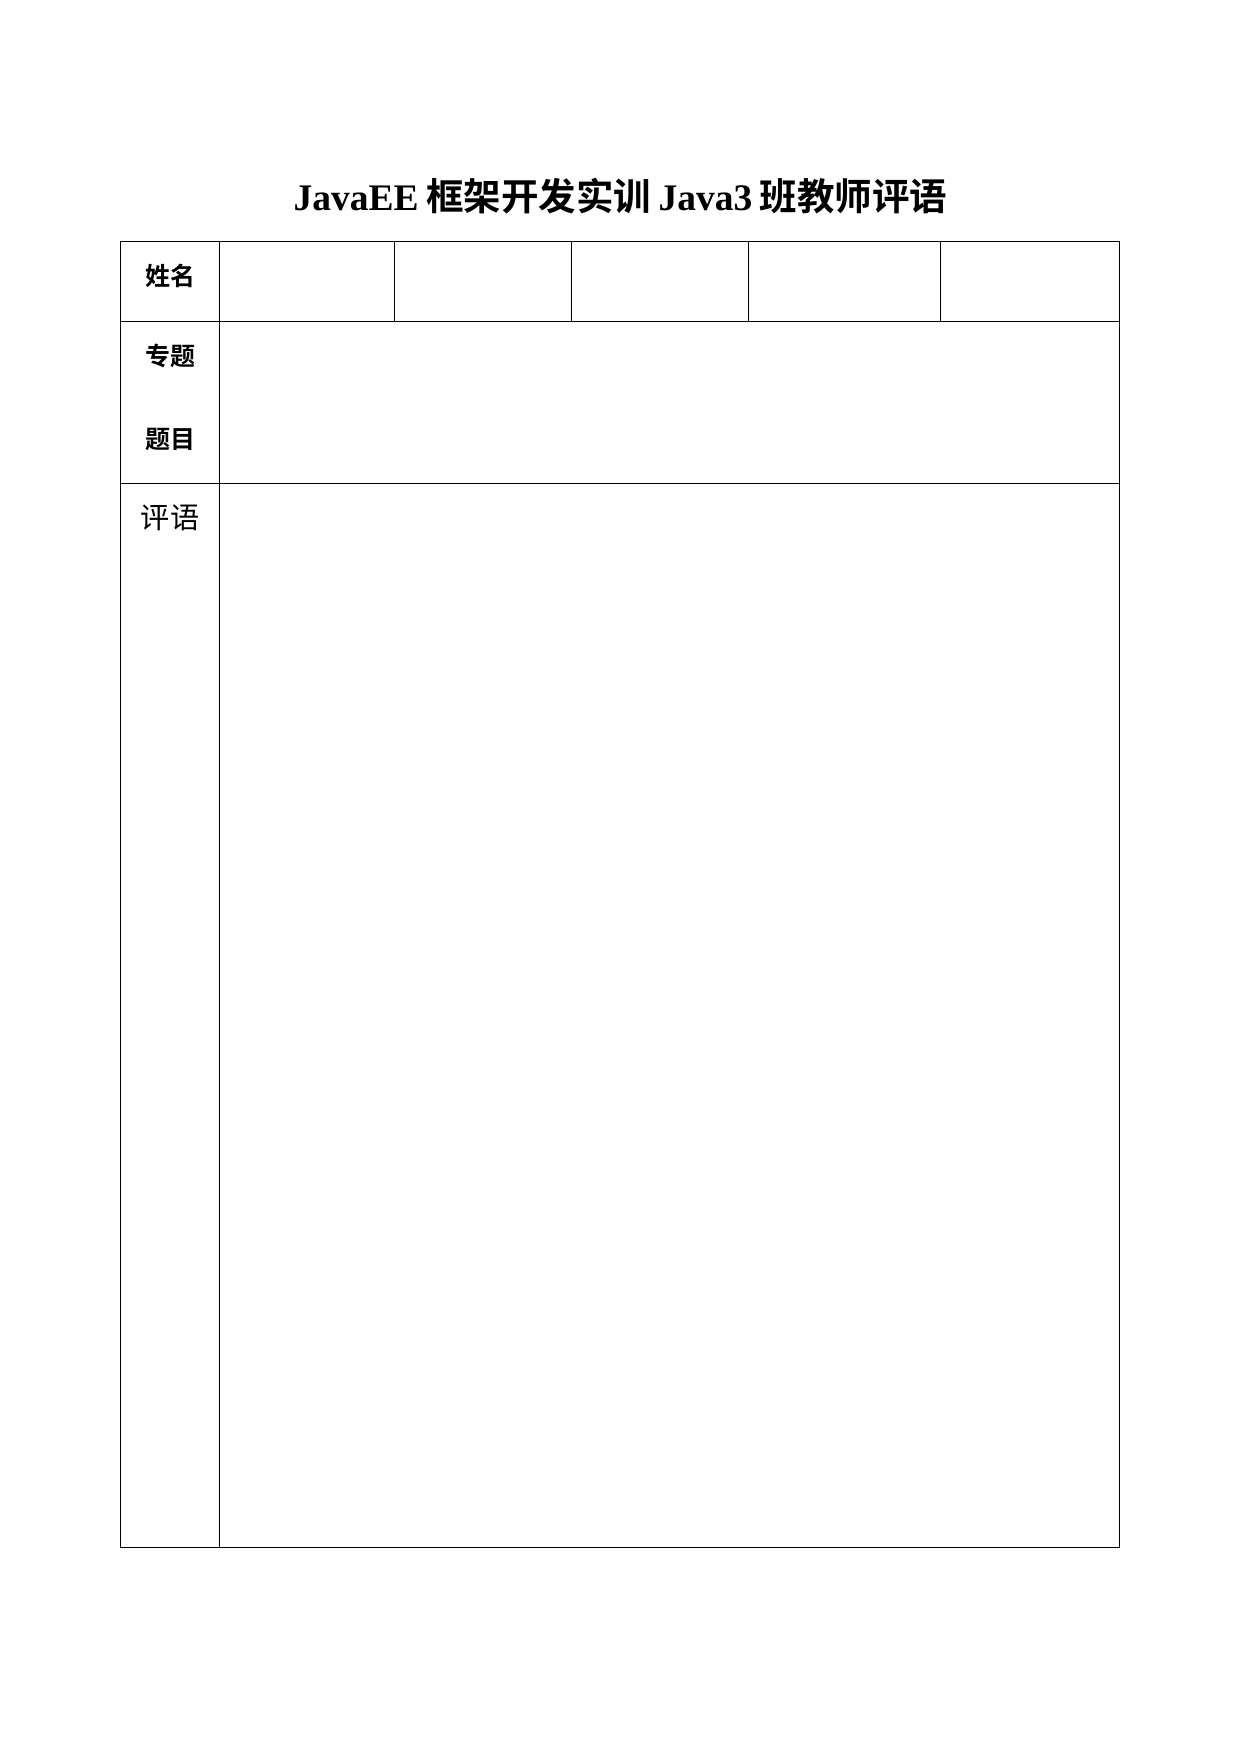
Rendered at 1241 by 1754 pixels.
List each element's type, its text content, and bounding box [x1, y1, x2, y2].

table_header [572, 242, 748, 321]
table_cell [220, 322, 1119, 482]
subtitle JavaEE框架开发实训Java3班教师评语 [187, 162, 1053, 227]
table_header [220, 242, 394, 321]
table_cell [220, 484, 1119, 1547]
table_header 姓名 [121, 242, 219, 321]
table_header [395, 242, 571, 321]
table_header [749, 242, 940, 321]
table_cell 专题 题目 [121, 322, 219, 482]
table_cell 评语 [121, 484, 219, 1547]
table_header [941, 242, 1119, 321]
